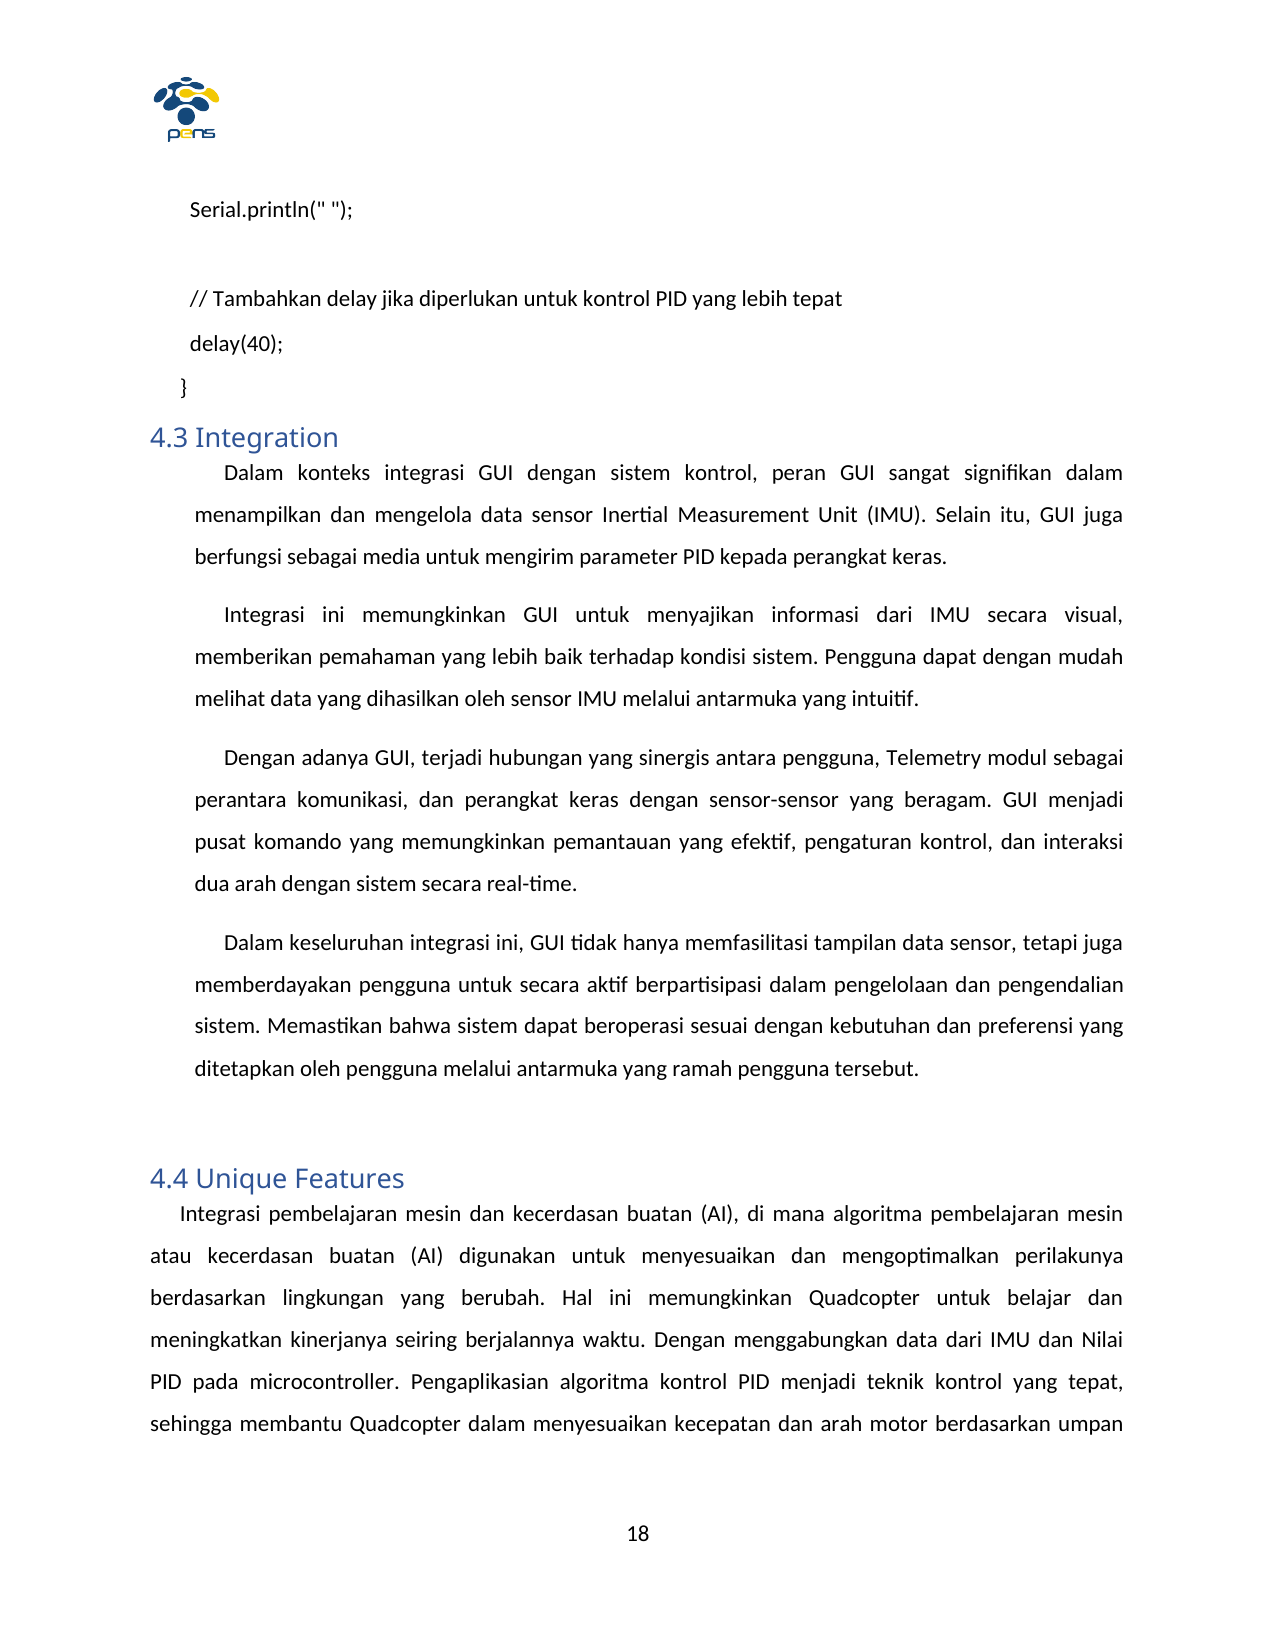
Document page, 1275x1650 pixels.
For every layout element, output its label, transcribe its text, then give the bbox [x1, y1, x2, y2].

subtitle 4.4 Unique Features [150, 1159, 1125, 1196]
text // Tambahkan delay jika diperlukan untuk kontrol PID yang lebih tepat [150, 284, 1125, 312]
picture [150, 75, 223, 144]
text } [150, 373, 1125, 401]
text Dengan adanya GUI, terjadi hubungan yang sinergis antara pengguna, Telemetry modul sebagai perantara komunikasi, dan perangkat keras dengan sensor-sensor yang beragam. GUI menjadi pusat komando yang memungkinkan pemantauan yang efektif, pengaturan kontrol, dan interaksi dua arah dengan sistem secara real-time. [194, 743, 1125, 897]
text Dalam keseluruhan integrasi ini, GUI tidak hanya memfasilitasi tampilan data sensor, tetapi juga memberdayakan pengguna untuk secara aktif berpartisipasi dalam pengelolaan dan pengendalian sistem. Memastikan bahwa sistem dapat beroperasi sesuai dengan kebutuhan dan preferensi yang ditetapkan oleh pengguna melalui antarmuka yang ramah pengguna tersebut. [194, 928, 1125, 1082]
text Serial.println(" "); [150, 195, 1125, 223]
text Integrasi ini memungkinkan GUI untuk menyajikan informasi dari IMU secara visual, memberikan pemahaman yang lebih baik terhadap kondisi sistem. Pengguna dapat dengan mudah melihat data yang dihasilkan oleh sensor IMU melalui antarmuka yang intuitif. [194, 601, 1125, 712]
text delay(40); [150, 329, 1125, 357]
text Dalam konteks integrasi GUI dengan sistem kontrol, peran GUI sangat signifikan dalam menampilkan dan mengelola data sensor Inertial Measurement Unit (IMU). Selain itu, GUI juga berfungsi sebagai media untuk mengirim parameter PID kepada perangkat keras. [194, 458, 1125, 570]
subtitle 4.3 Integration [150, 418, 1125, 455]
